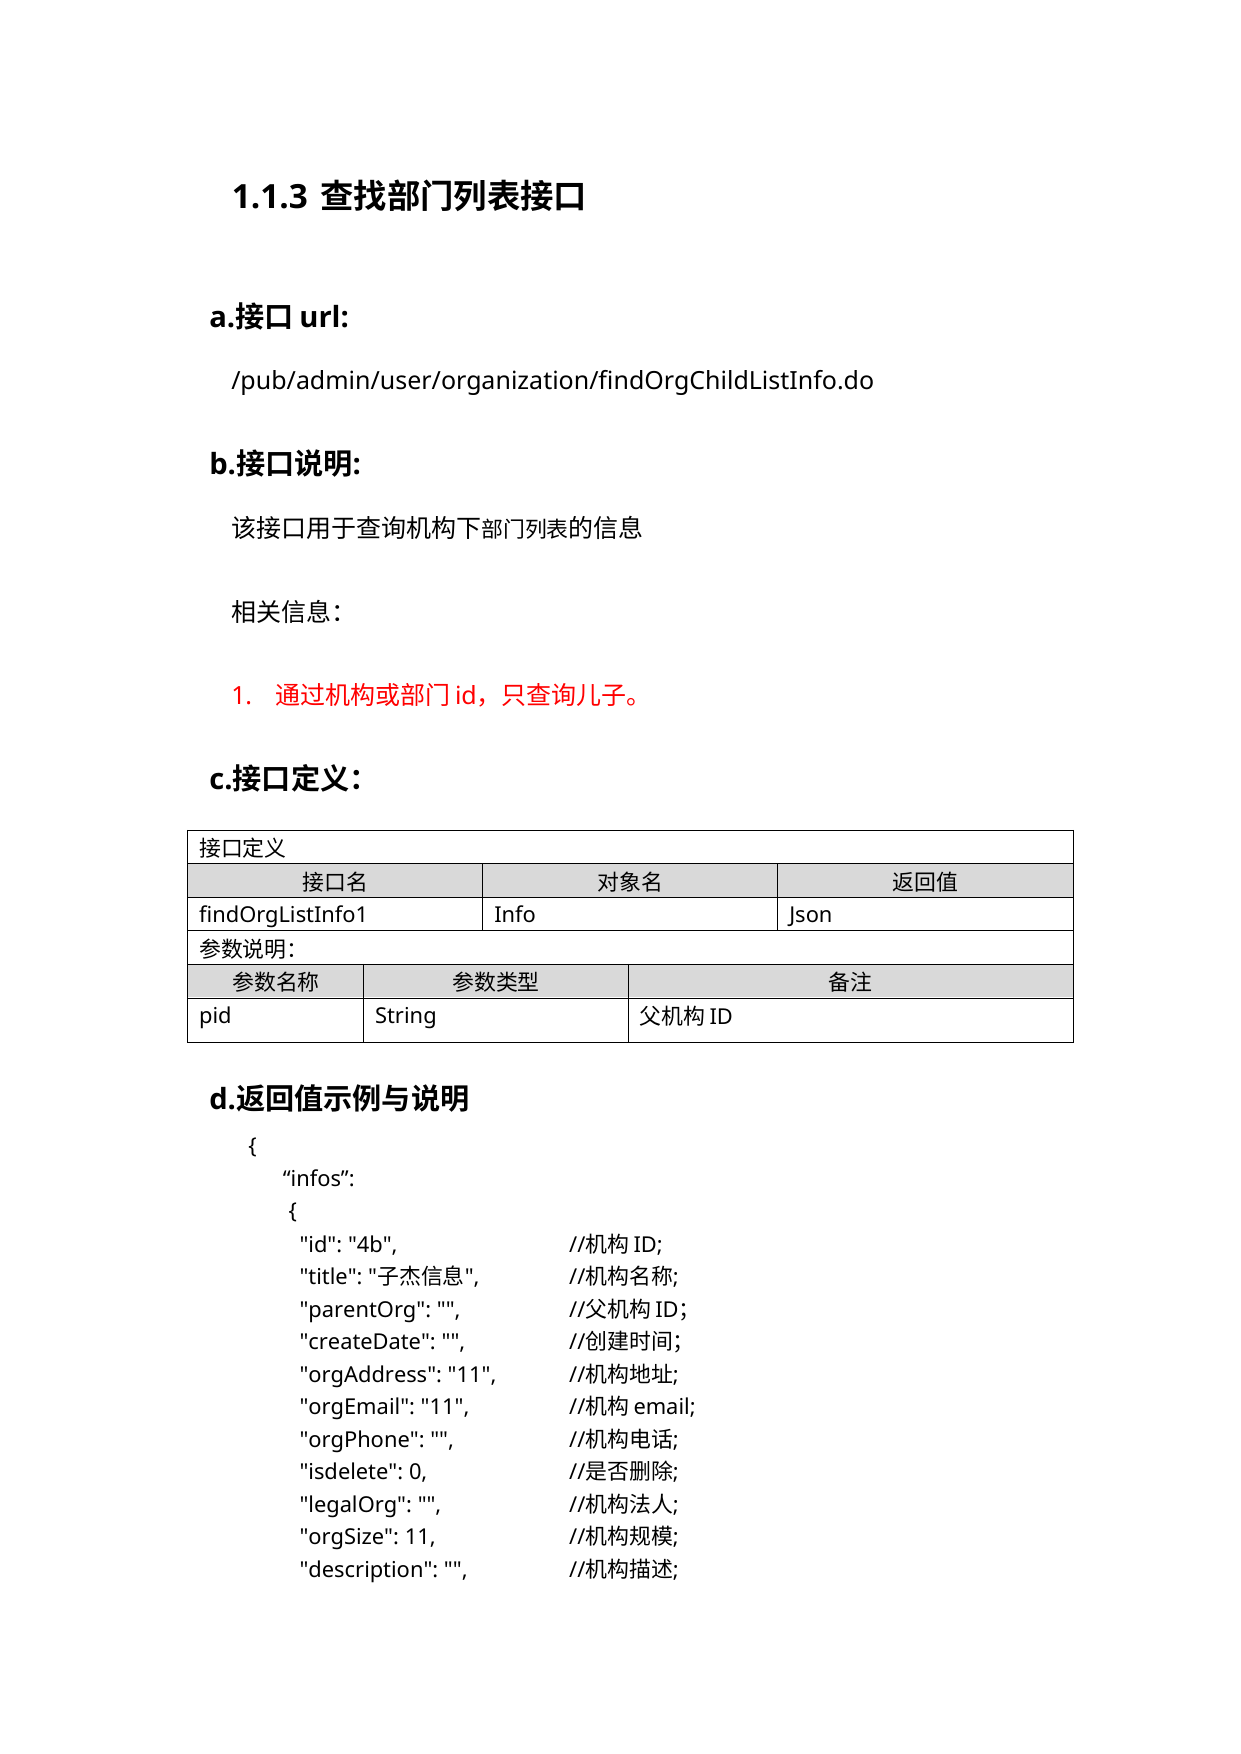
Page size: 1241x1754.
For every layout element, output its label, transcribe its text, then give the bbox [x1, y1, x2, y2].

text 相关信息： [187, 578, 1053, 643]
table_cell 对象名 [483, 864, 777, 897]
table_cell findOrgListInfo1 [188, 898, 482, 930]
text "isdelete": 0, //是否删除; [231, 1454, 1053, 1486]
text a.接口url: [209, 283, 1053, 348]
text 该接口用于查询机构下部门列表的信息 [231, 494, 1053, 559]
table_cell 参数名称 [188, 965, 363, 997]
text "createDate": "", //创建时间； [231, 1324, 1053, 1356]
table_cell String [364, 999, 628, 1042]
text "orgSize": 11, //机构规模; [231, 1519, 1053, 1551]
text "orgPhone": "", //机构电话; [231, 1421, 1053, 1454]
text /pub/admin/user/organization/findOrgChildListInfo.do [231, 348, 1053, 413]
text "orgAddress": "11", //机构地址; [231, 1356, 1053, 1389]
table_cell 参数说明： [188, 931, 1073, 964]
text { [231, 1194, 1053, 1226]
table_cell Info [483, 898, 777, 930]
table_cell 备注 [629, 965, 1073, 997]
text c.接口定义： [209, 744, 1053, 809]
text "parentOrg": "", //父机构ID； [231, 1291, 1053, 1324]
text “infos”: [231, 1161, 1053, 1194]
table_cell Json [778, 898, 1073, 930]
table_header 接口定义 [188, 831, 1073, 863]
table_cell pid [188, 999, 363, 1042]
text "legalOrg": "", //机构法人; [231, 1486, 1053, 1519]
text "orgEmail": "11", //机构email; [231, 1389, 1053, 1421]
list 通过机构或部门id，只查询儿子。 [231, 661, 1053, 726]
text "id": "4b", //机构ID; [231, 1226, 1053, 1259]
table_cell 返回值 [778, 864, 1073, 897]
text 查找部门列表接口 [232, 162, 1053, 227]
text "title": "子杰信息", //机构名称; [231, 1259, 1053, 1291]
text b.接口说明: [209, 429, 1053, 494]
table_cell 参数类型 [364, 965, 628, 997]
text d.返回值示例与说明 [209, 1064, 1053, 1129]
table_cell 接口名 [188, 864, 482, 897]
table_cell 父机构ID [629, 999, 1073, 1042]
text "description": "", //机构描述; [231, 1551, 1053, 1584]
text { [231, 1129, 1053, 1161]
